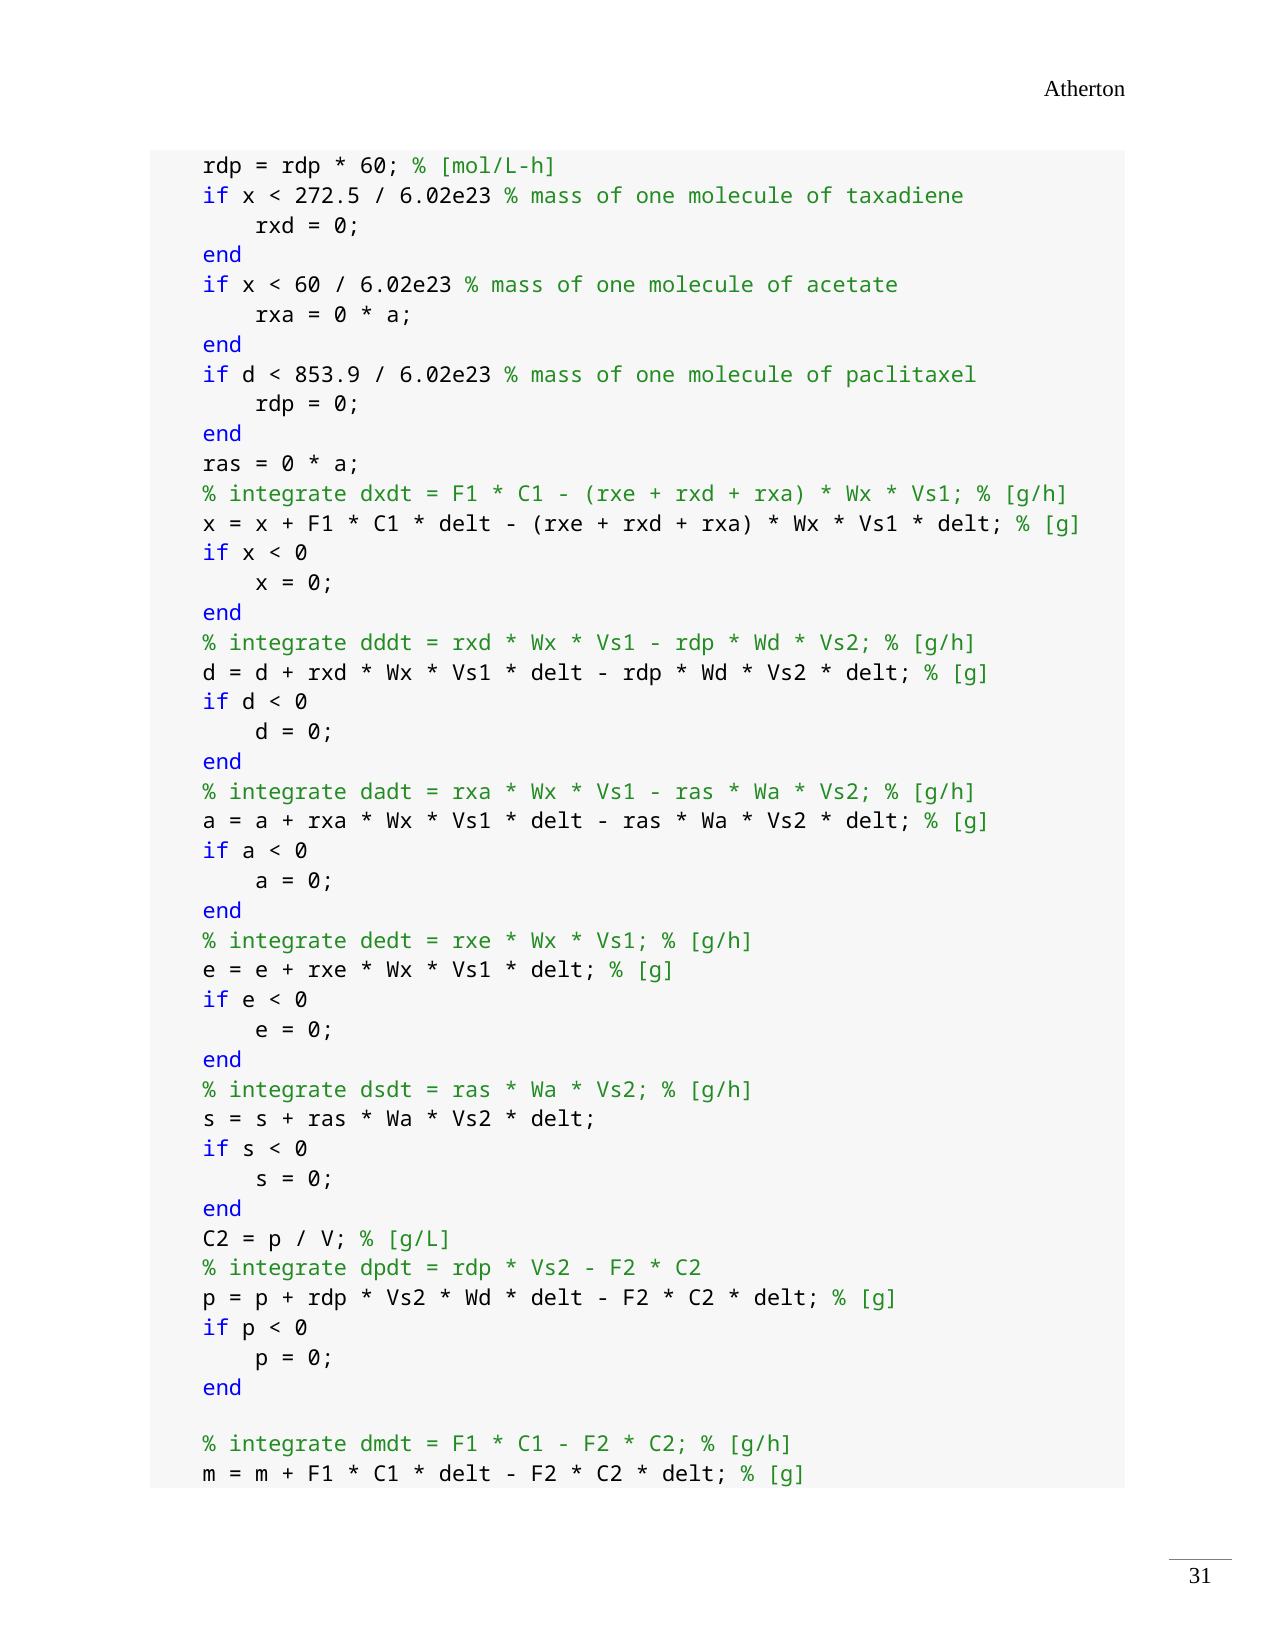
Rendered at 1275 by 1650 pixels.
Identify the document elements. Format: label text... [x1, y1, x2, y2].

text end [150, 895, 1125, 924]
text end [150, 1044, 1125, 1073]
text rxd = 0; [150, 209, 1125, 239]
text end [150, 329, 1125, 358]
text end [150, 1193, 1125, 1222]
text if d < 0 [150, 686, 1125, 716]
text d = d + rxd * Wx * Vs1 * delt - rdp * Wd * Vs2 * delt; % [g] [150, 656, 1125, 686]
text % integrate dxdt = F1 * C1 - (rxe + rxd + rxa) * Wx * Vs1; % [g/h] [150, 478, 1125, 507]
text end [150, 418, 1125, 448]
text a = 0; [150, 865, 1125, 895]
text rxa = 0 * a; [150, 299, 1125, 329]
text % integrate dadt = rxa * Wx * Vs1 - ras * Wa * Vs2; % [g/h] [150, 776, 1125, 805]
text % integrate dddt = rxd * Wx * Vs1 - rdp * Wd * Vs2; % [g/h] [150, 627, 1125, 656]
text if a < 0 [150, 835, 1125, 865]
text p = p + rdp * Vs2 * Wd * delt - F2 * C2 * delt; % [g] [150, 1282, 1125, 1312]
text e = 0; [150, 1014, 1125, 1044]
text d = 0; [150, 716, 1125, 746]
text end [150, 746, 1125, 776]
text x = 0; [150, 567, 1125, 597]
text e = e + rxe * Wx * Vs1 * delt; % [g] [150, 954, 1125, 984]
text % integrate dpdt = rdp * Vs2 - F2 * C2 [150, 1252, 1125, 1282]
text % integrate dsdt = ras * Wa * Vs2; % [g/h] [150, 1073, 1125, 1103]
text s = 0; [150, 1163, 1125, 1193]
text % integrate dmdt = F1 * C1 - F2 * C2; % [g/h] [150, 1428, 1125, 1458]
text x = x + F1 * C1 * delt - (rxe + rxd + rxa) * Wx * Vs1 * delt; % [g] [150, 507, 1125, 537]
text a = a + rxa * Wx * Vs1 * delt - ras * Wa * Vs2 * delt; % [g] [150, 805, 1125, 835]
text if x < 272.5 / 6.02e23 % mass of one molecule of taxadiene [150, 180, 1125, 209]
text C2 = p / V; % [g/L] [150, 1222, 1125, 1252]
text rdp = rdp * 60; % [mol/L-h] [150, 150, 1125, 180]
text end [150, 597, 1125, 627]
text if d < 853.9 / 6.02e23 % mass of one molecule of paclitaxel [150, 358, 1125, 388]
text if s < 0 [150, 1133, 1125, 1163]
text if e < 0 [150, 984, 1125, 1014]
text m = m + F1 * C1 * delt - F2 * C2 * delt; % [g] [150, 1458, 1125, 1488]
text if p < 0 [150, 1312, 1125, 1342]
text if x < 60 / 6.02e23 % mass of one molecule of acetate [150, 269, 1125, 299]
text end [150, 1371, 1125, 1401]
text ras = 0 * a; [150, 448, 1125, 478]
text p = 0; [150, 1342, 1125, 1371]
text if x < 0 [150, 537, 1125, 567]
text rdp = 0; [150, 388, 1125, 418]
text % integrate dedt = rxe * Wx * Vs1; % [g/h] [150, 924, 1125, 954]
text end [150, 239, 1125, 269]
text s = s + ras * Wa * Vs2 * delt; [150, 1103, 1125, 1133]
